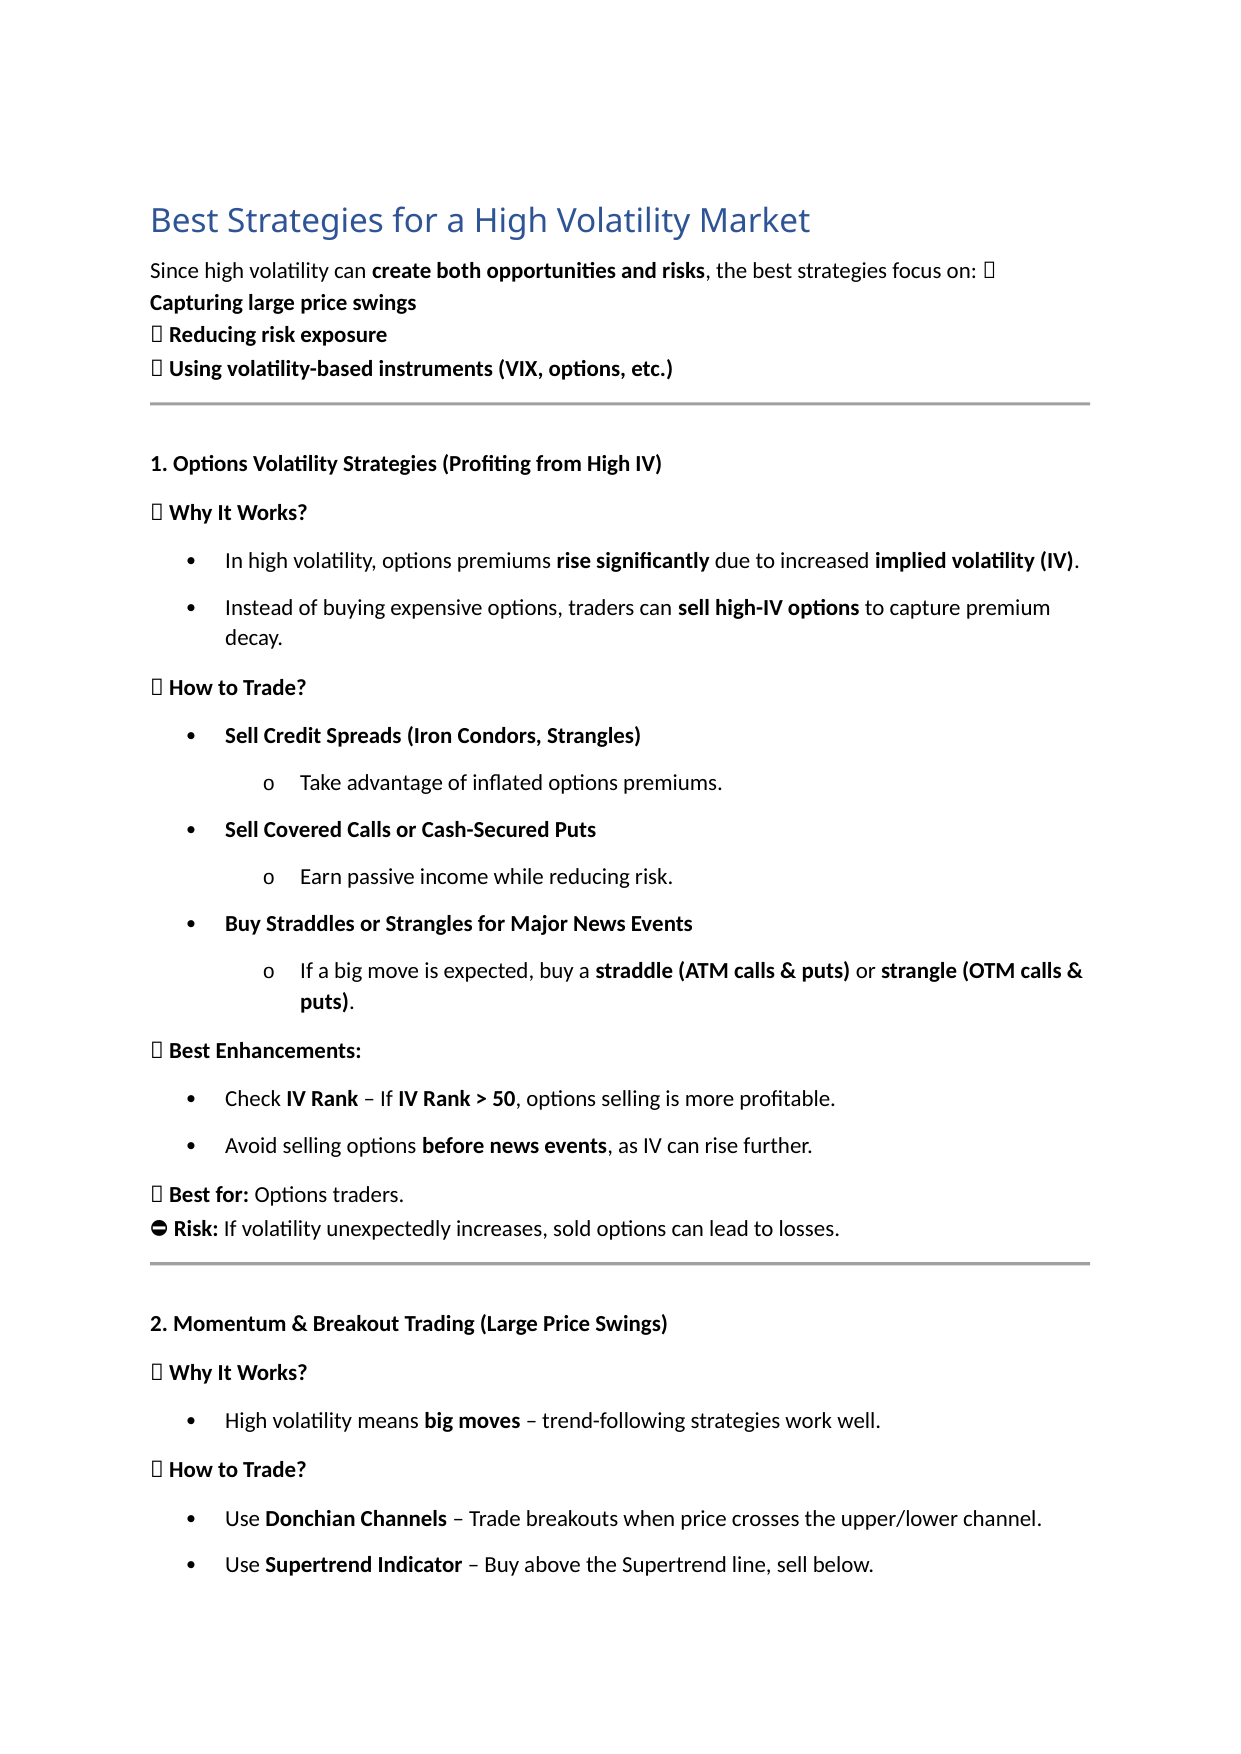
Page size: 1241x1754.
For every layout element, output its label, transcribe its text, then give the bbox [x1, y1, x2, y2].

list In high volatility, options premiums rise significantly due to increased implied volatility (IV). [187, 546, 1090, 574]
text 🔹 How to Trade? [150, 1453, 1090, 1484]
text 2. Momentum & Breakout Trading (Large Price Swings) [150, 1309, 1090, 1337]
list High volatility means big moves – trend-following strategies work well. [187, 1406, 1090, 1434]
text 🔹 Why It Works? [150, 1356, 1090, 1387]
list Earn passive income while reducing risk. [262, 862, 1090, 891]
list Check IV Rank – If IV Rank > 50, options selling is more profitable. [187, 1084, 1090, 1112]
list Use Supertrend Indicator – Buy above the Supertrend line, sell below. [187, 1551, 1090, 1578]
list Use Donchian Channels – Trade breakouts when price crosses the upper/lower channel. [187, 1504, 1090, 1532]
text Since high volatility can create both opportunities and risks, the best strategies focus on: ✅ Capturing large price swings ✅ Reducing risk exposure ✅ Using volatility-based instruments (VIX, options, etc.) [150, 254, 1090, 383]
text 1. Options Volatility Strategies (Profiting from High IV) [150, 449, 1090, 477]
list Instead of buying expensive options, traders can sell high-IV options to capture premium decay. [187, 593, 1090, 652]
list Sell Covered Calls or Cash-Secured Puts [187, 815, 1090, 843]
list Avoid selling options before news events, as IV can rise further. [187, 1131, 1090, 1159]
text ✅ Best for: Options traders. ⛔ Risk: If volatility unexpectedly increases, sold options can lead to losses. [150, 1178, 1090, 1243]
text 🔹 Best Enhancements: [150, 1034, 1090, 1065]
subtitle Best Strategies for a High Volatility Market [150, 197, 1090, 242]
list Buy Straddles or Strangles for Major News Events [187, 909, 1090, 937]
text 🔹 Why It Works? [150, 496, 1090, 527]
list Take advantage of inflated options premiums. [262, 768, 1090, 796]
text 🔹 How to Trade? [150, 670, 1090, 702]
list Sell Credit Spreads (Iron Condors, Strangles) [187, 721, 1090, 749]
list If a big move is expected, buy a straddle (ATM calls & puts) or strangle (OTM calls & puts). [262, 956, 1090, 1015]
